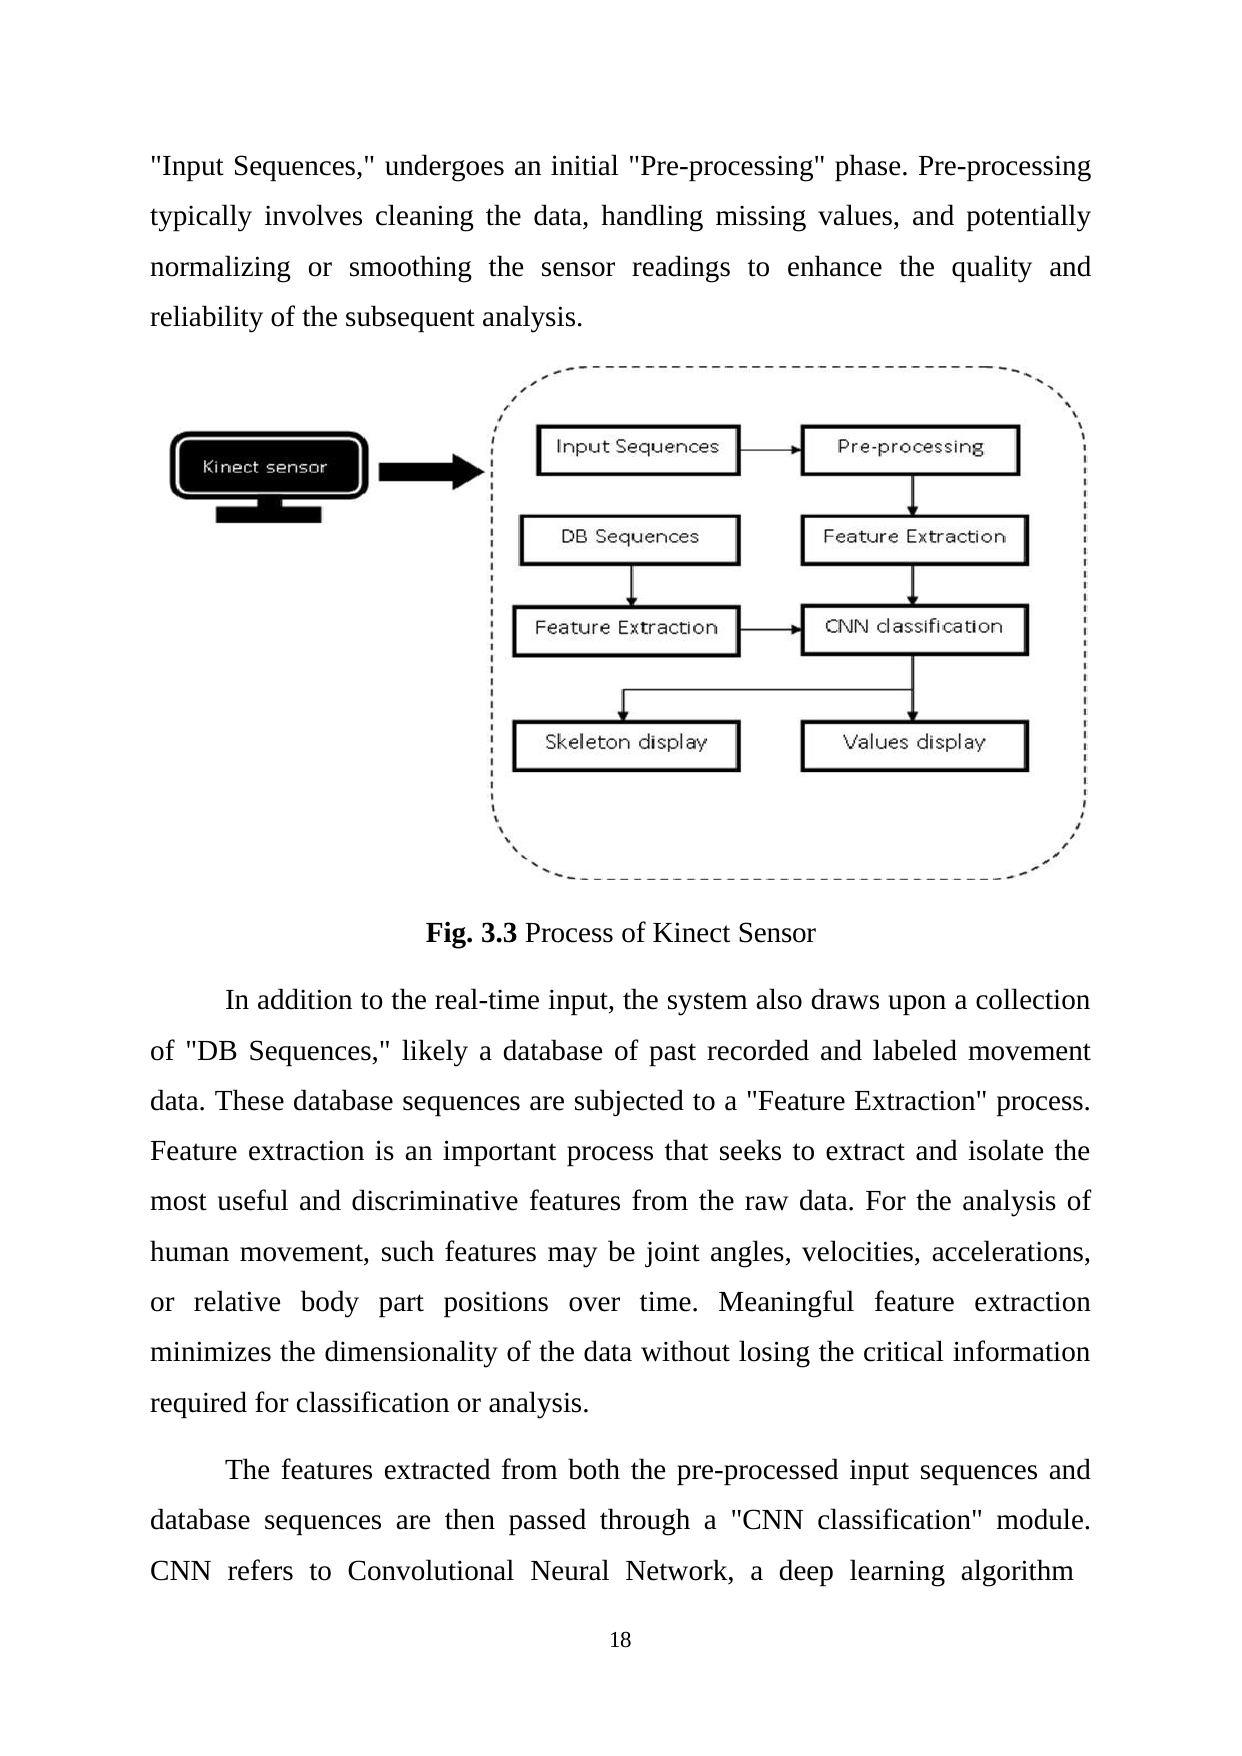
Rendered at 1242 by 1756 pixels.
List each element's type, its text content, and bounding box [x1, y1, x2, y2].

text The features extracted from both the pre-processed input sequences and database sequences are then passed through a "CNN classification" module. CNN refers to Convolutional Neural Network, a deep learning algorithm [150, 1452, 1092, 1586]
text Fig. 3.3 Process of Kinect Sensor [133, 915, 1108, 949]
picture [168, 366, 1088, 880]
text "Input Sequences," undergoes an initial "Pre-processing" phase. Pre-processing typically involves cleaning the data, handling missing values, and potentially normalizing or smoothing the sensor readings to enhance the quality and reliability of the subsequent analysis. [150, 148, 1092, 333]
text In addition to the real-time input, the system also draws upon a collection of "DB Sequences," likely a database of past recorded and labeled movement data. These database sequences are subjected to a "Feature Extraction" process. Feature extraction is an important process that seeks to extract and isolate the most useful and discriminative features from the raw data. For the analysis of human movement, such features may be joint angles, velocities, accelerations, or relative body part positions over time. Meaningful feature extraction minimizes the dimensionality of the data without losing the critical information required for classification or analysis. [150, 982, 1092, 1418]
